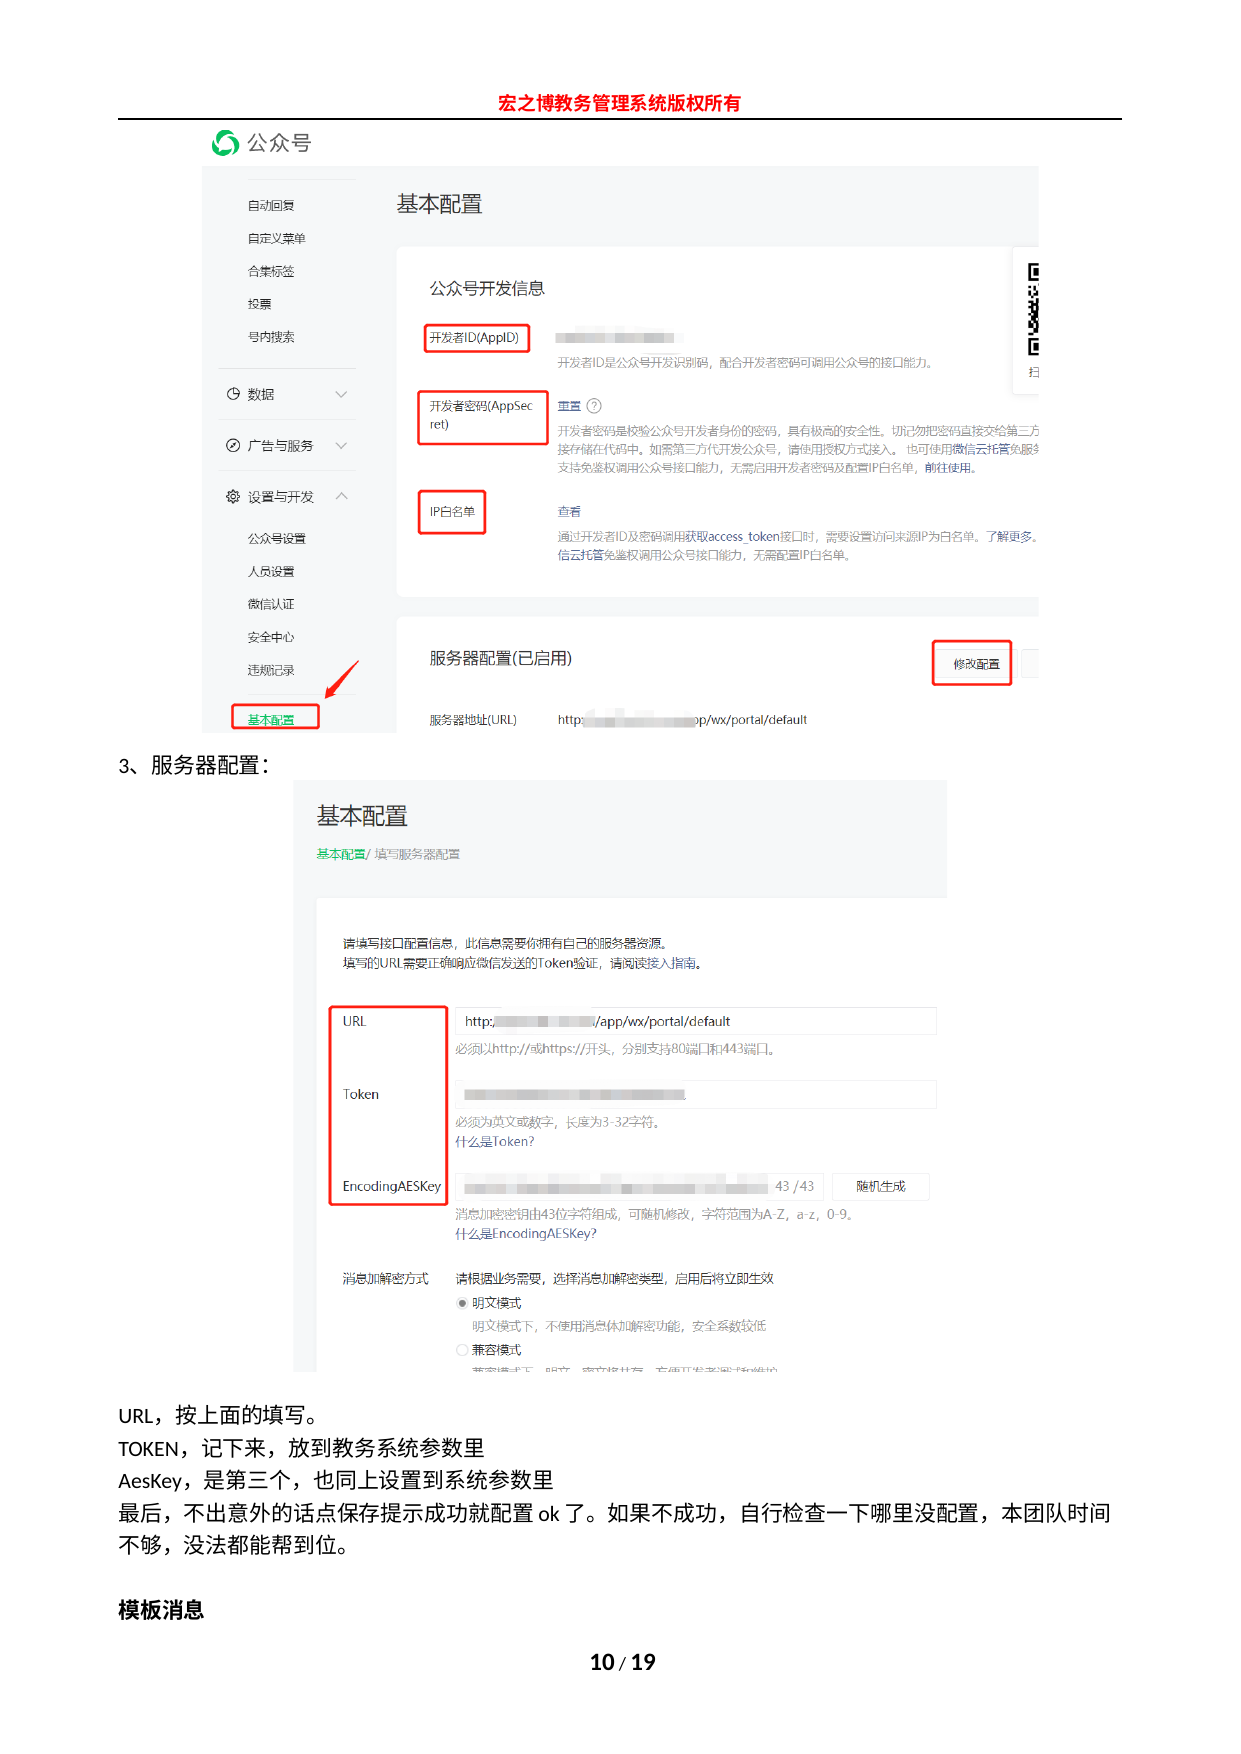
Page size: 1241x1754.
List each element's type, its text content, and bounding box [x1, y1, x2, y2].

text AesKey，是第三个，也同上设置到系统参数里 [118, 1463, 1122, 1495]
picture [293, 780, 948, 1372]
text TOKEN，记下来，放到教务系统参数里 [118, 1430, 1122, 1463]
text 3、服务器配置： [118, 748, 1122, 780]
text URL，按上面的填写。 [118, 1398, 1122, 1430]
picture [201, 130, 1039, 733]
text 最后，不出意外的话点保存提示成功就配置ok了。如果不成功，自行检查一下哪里没配置，本团队时间不够，没法都能帮到位。 [118, 1495, 1122, 1560]
text 模板消息 [118, 1593, 1122, 1625]
